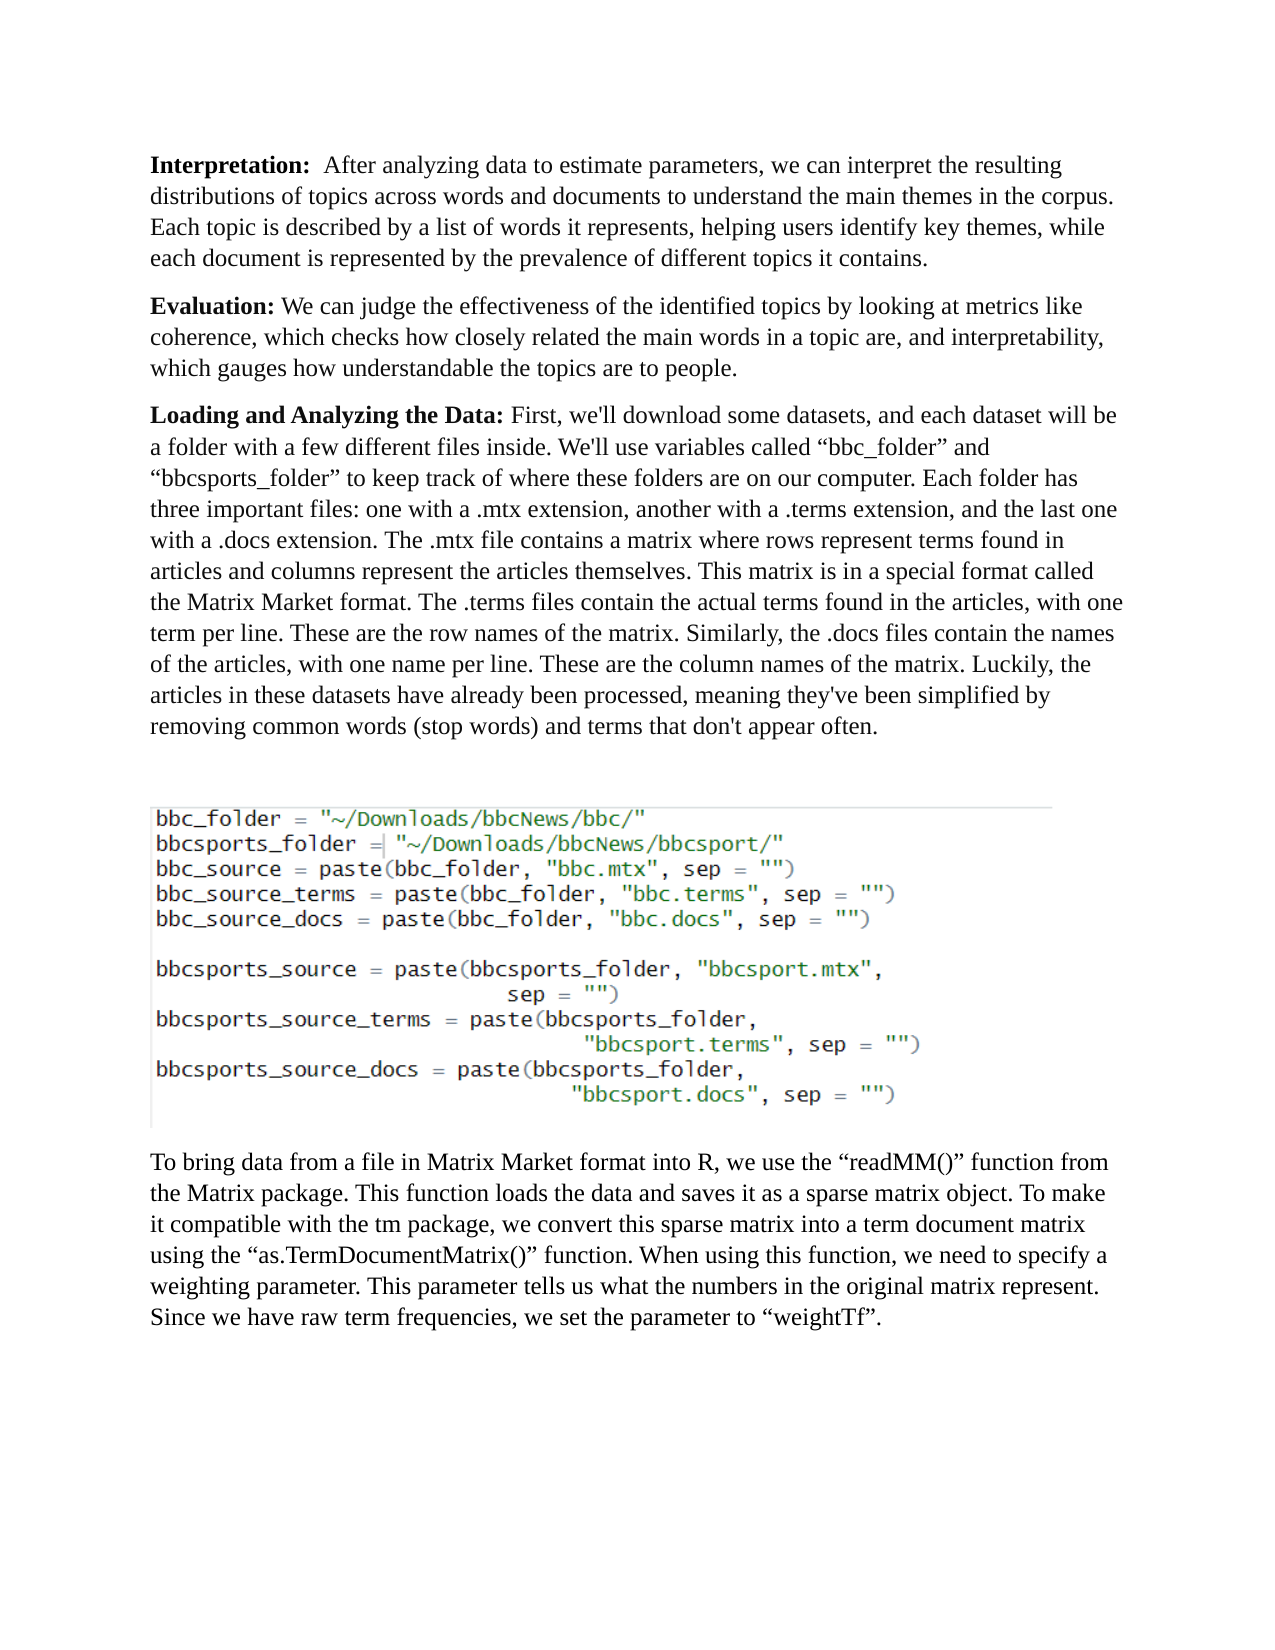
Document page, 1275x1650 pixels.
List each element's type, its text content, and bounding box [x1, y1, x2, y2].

text Loading and Analyzing the Data: First, we'll download some datasets, and each dataset will be a folder with a few different files inside. We'll use variables called “bbc_folder” and “bbcsports_folder” to keep track of where these folders are on our computer. Each folder has three important files: one with a .mtx extension, another with a .terms extension, and the last one with a .docs extension. The .mtx file contains a matrix where rows represent terms found in articles and columns represent the articles themselves. This matrix is in a special format called the Matrix Market format. The .terms files contain the actual terms found in the articles, with one term per line. These are the row names of the matrix. Similarly, the .docs files contain the names of the articles, with one name per line. These are the column names of the matrix. Luckily, the articles in these datasets have already been processed, meaning they've been simplified by removing common words (stop words) and terms that don't appear often. [150, 401, 1125, 740]
text To bring data from a file in Matrix Market format into R, we use the “readMM()” function from the Matrix package. This function loads the data and saves it as a sparse matrix object. To make it compatible with the tm package, we convert this sparse matrix into a term document matrix using the “as.TermDocumentMatrix()” function. When using this function, we need to specify a weighting parameter. This parameter tells us what the numbers in the original matrix represent. Since we have raw term frequencies, we set the parameter to “weightTf”. [150, 1147, 1125, 1331]
text Evaluation: We can judge the effectiveness of the identified topics by looking at metrics like coherence, which checks how closely related the main words in a topic are, and interpretability, which gauges how understandable the topics are to people. [150, 291, 1125, 382]
picture [150, 806, 1053, 1128]
text Interpretation: After analyzing data to estimate parameters, we can interpret the resulting distributions of topics across words and documents to understand the main themes in the corpus. Each topic is described by a list of words it represents, helping users identify key themes, while each document is represented by the prevalence of different topics it contains. [150, 150, 1125, 272]
